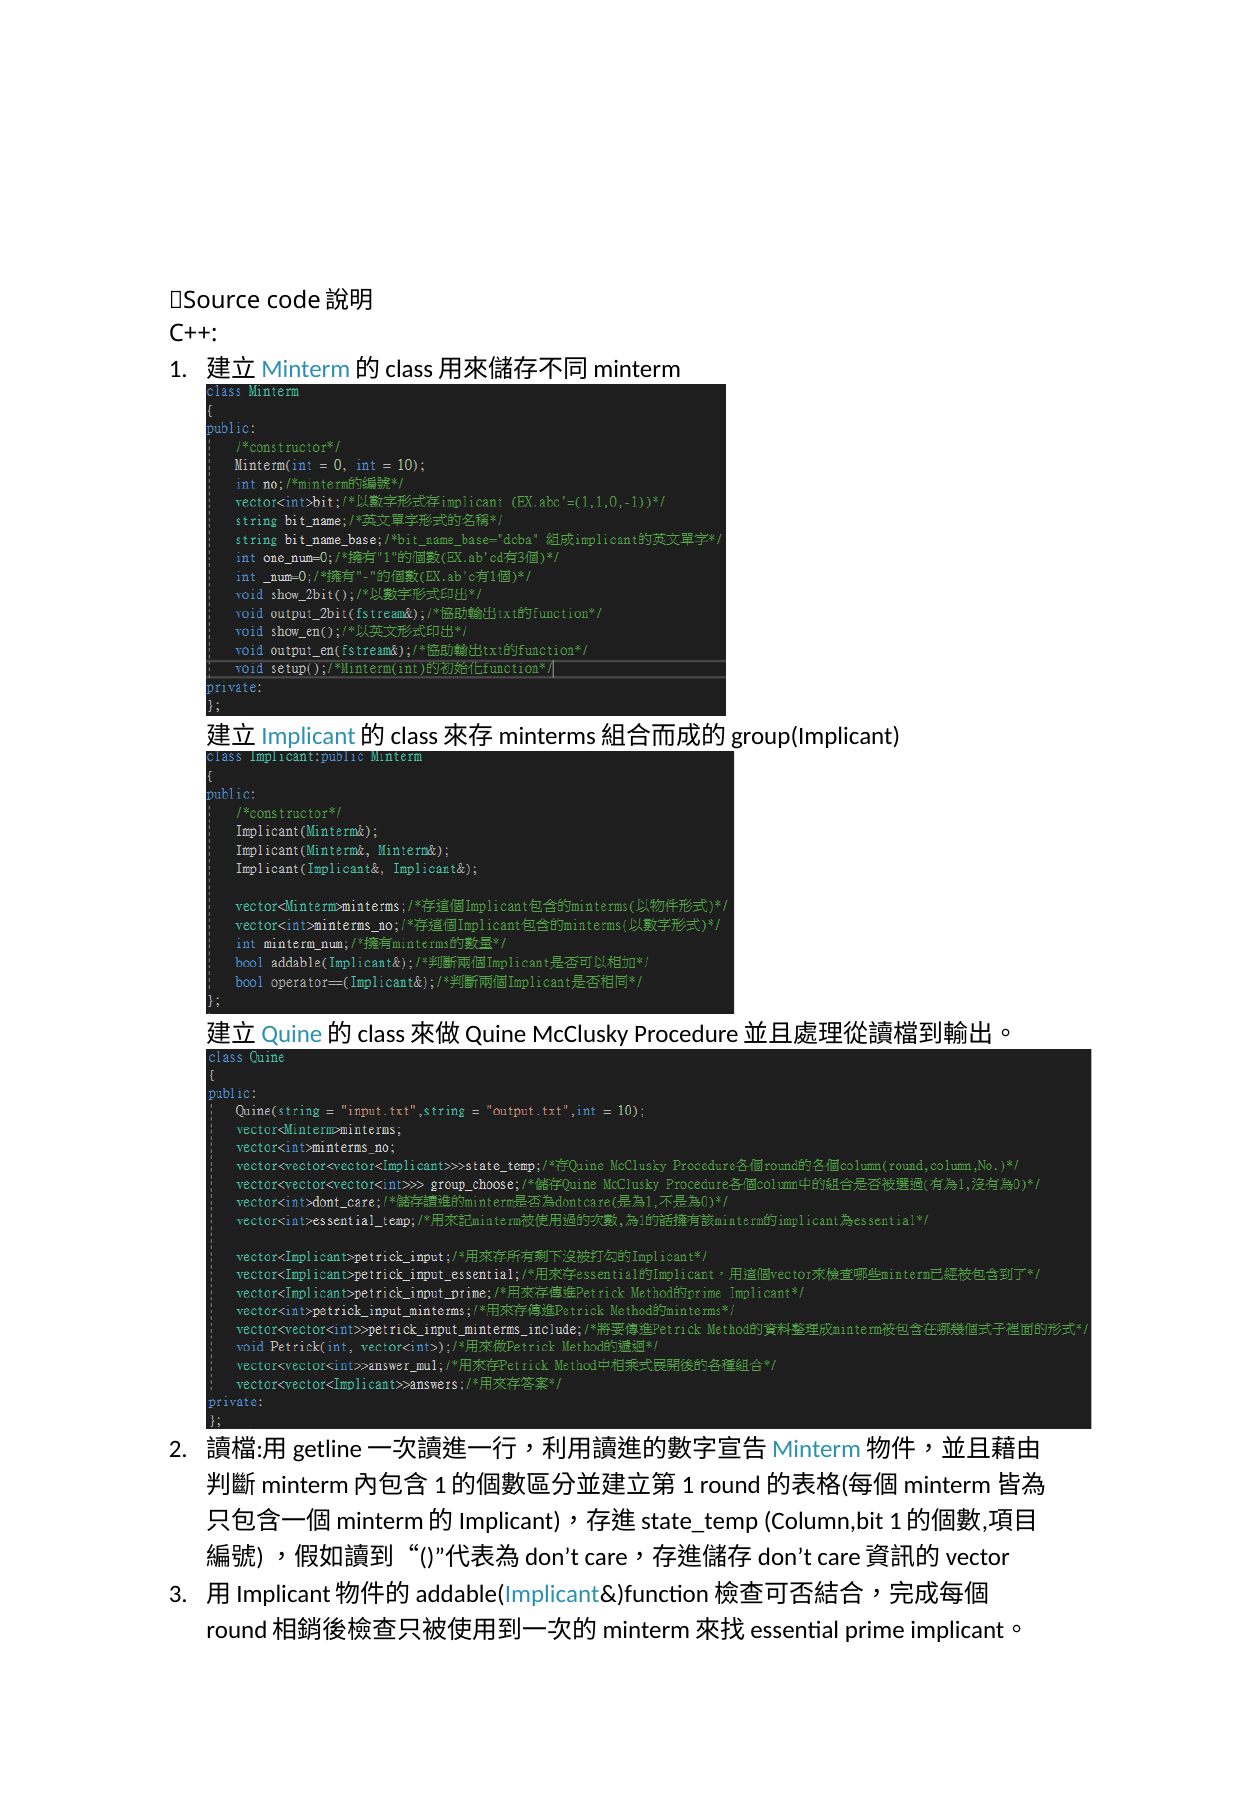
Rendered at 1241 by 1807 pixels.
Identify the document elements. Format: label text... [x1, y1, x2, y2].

picture [206, 1049, 1092, 1429]
picture [206, 751, 735, 1014]
picture [206, 384, 726, 716]
list 讀檔:用getline一次讀進一行，利用讀進的數字宣告Minterm物件，並且藉由判斷minterm內包含1的個數區分並建立第1 round的表格(每個minterm皆為只包含一個minterm的Implicant)，存進state_temp (Column,bit 1的個數,項目編號) ，假如讀到“()”代表為don’t care，存進儲存don’t care資訊的vector [168, 1428, 1054, 1573]
text Source code說明 [168, 281, 1054, 316]
text C++: [168, 316, 1054, 348]
list 建立Quine的class來做Quine McClusky Procedure並且處理從讀檔到輸出。 [206, 1013, 1054, 1049]
list 用Implicant物件的addable(Implicant&)function檢查可否結合，完成每個round相銷後檢查只被使用到一次的minterm來找essential prime implicant。 [168, 1573, 1054, 1646]
